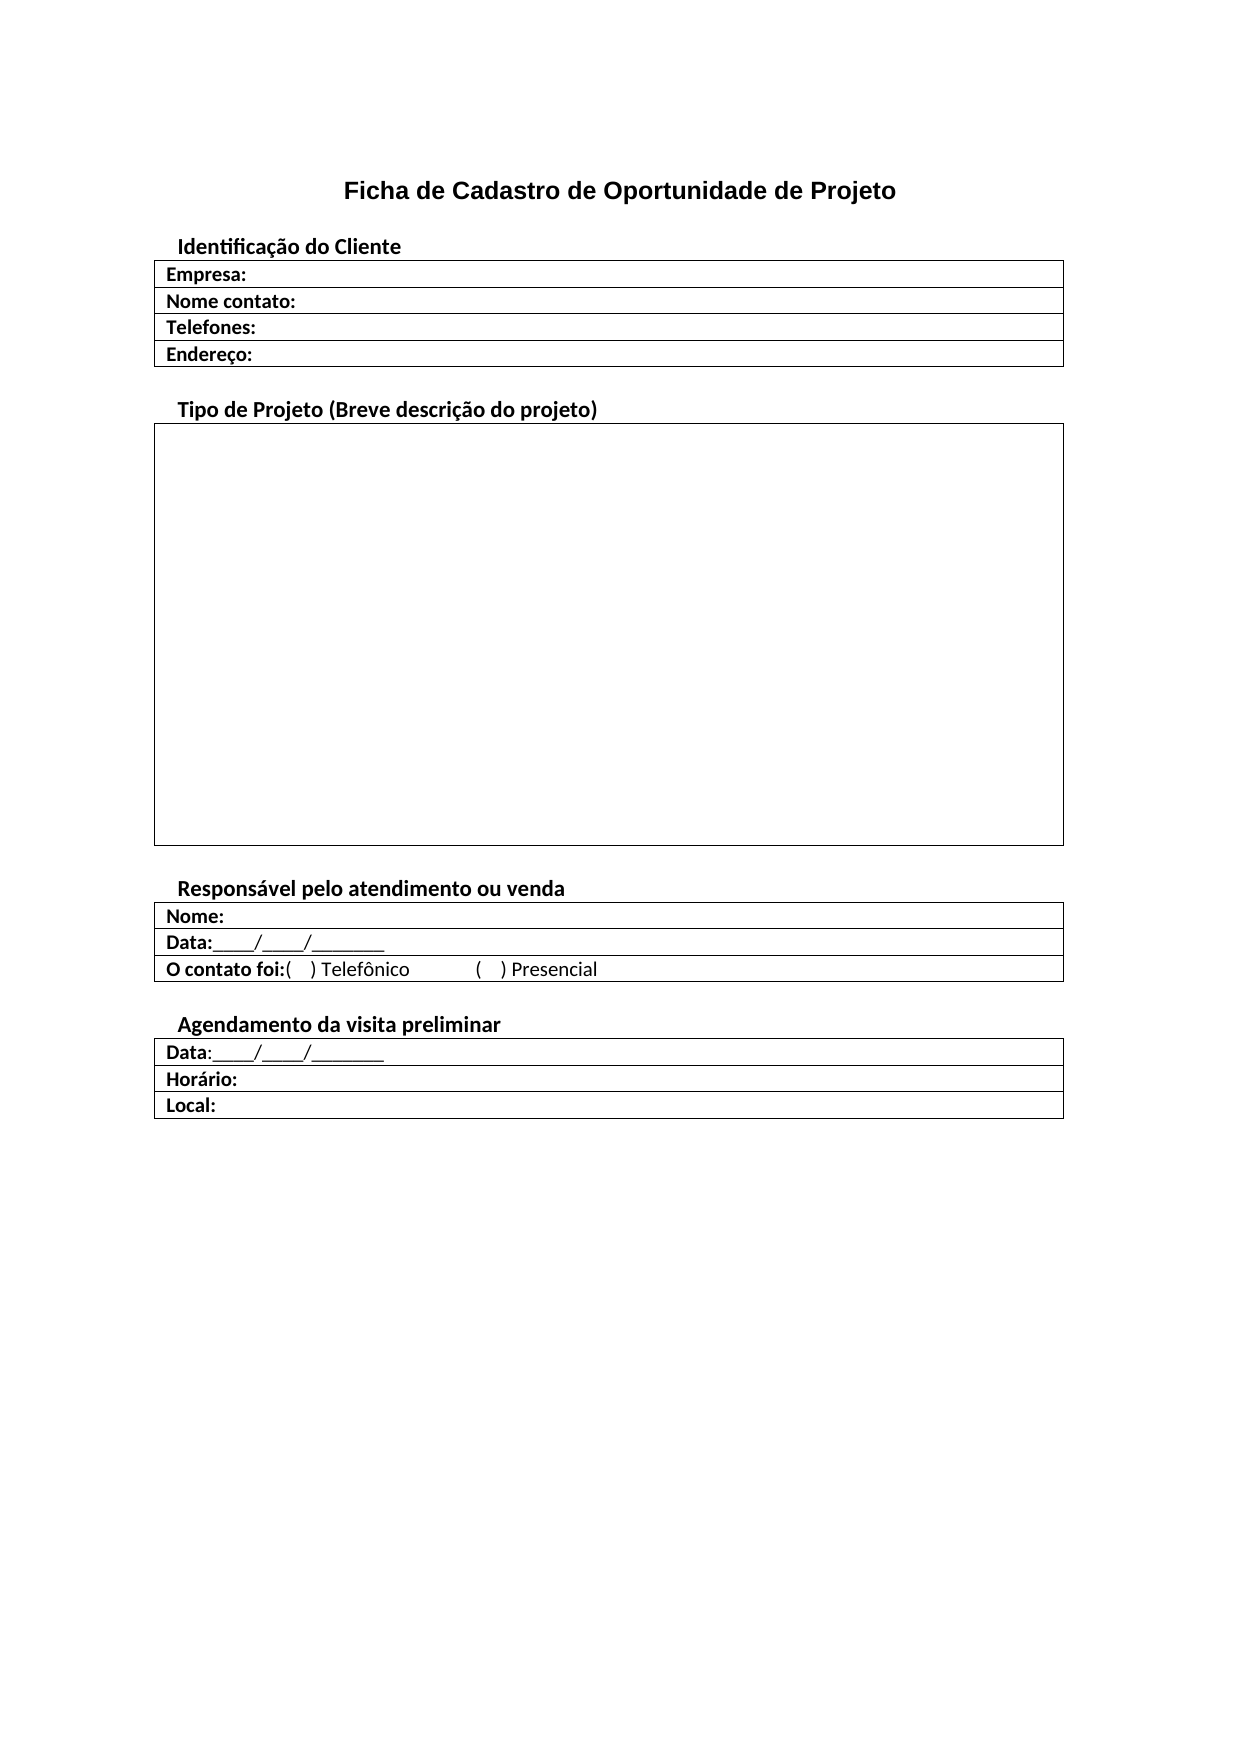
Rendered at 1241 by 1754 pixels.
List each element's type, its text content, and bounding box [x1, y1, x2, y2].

table_cell Nome contato: [155, 288, 1063, 313]
table_header Empresa: [155, 261, 1063, 287]
text Agendamento da visita preliminar [177, 1010, 1063, 1038]
text Tipo de Projeto (Breve descrição do projeto) [177, 395, 1063, 423]
text Responsável pelo atendimento ou venda [177, 874, 1063, 902]
table_header [155, 424, 1063, 845]
table_cell Data:____/____/_______ [155, 929, 1063, 955]
table_cell Local: [155, 1092, 1063, 1118]
text Identificação do Cliente [177, 232, 1063, 260]
table_cell Endereço: [155, 341, 1063, 366]
table_cell O contato foi:( ) Telefônico ( ) Presencial [155, 956, 1063, 981]
table_header Nome: [155, 903, 1063, 928]
text Ficha de Cadastro de Oportunidade de Projeto [177, 176, 1063, 204]
table_cell Telefones: [155, 314, 1063, 340]
table_header Data:____/____/_______ [155, 1039, 1063, 1065]
table_cell Horário: [155, 1066, 1063, 1091]
